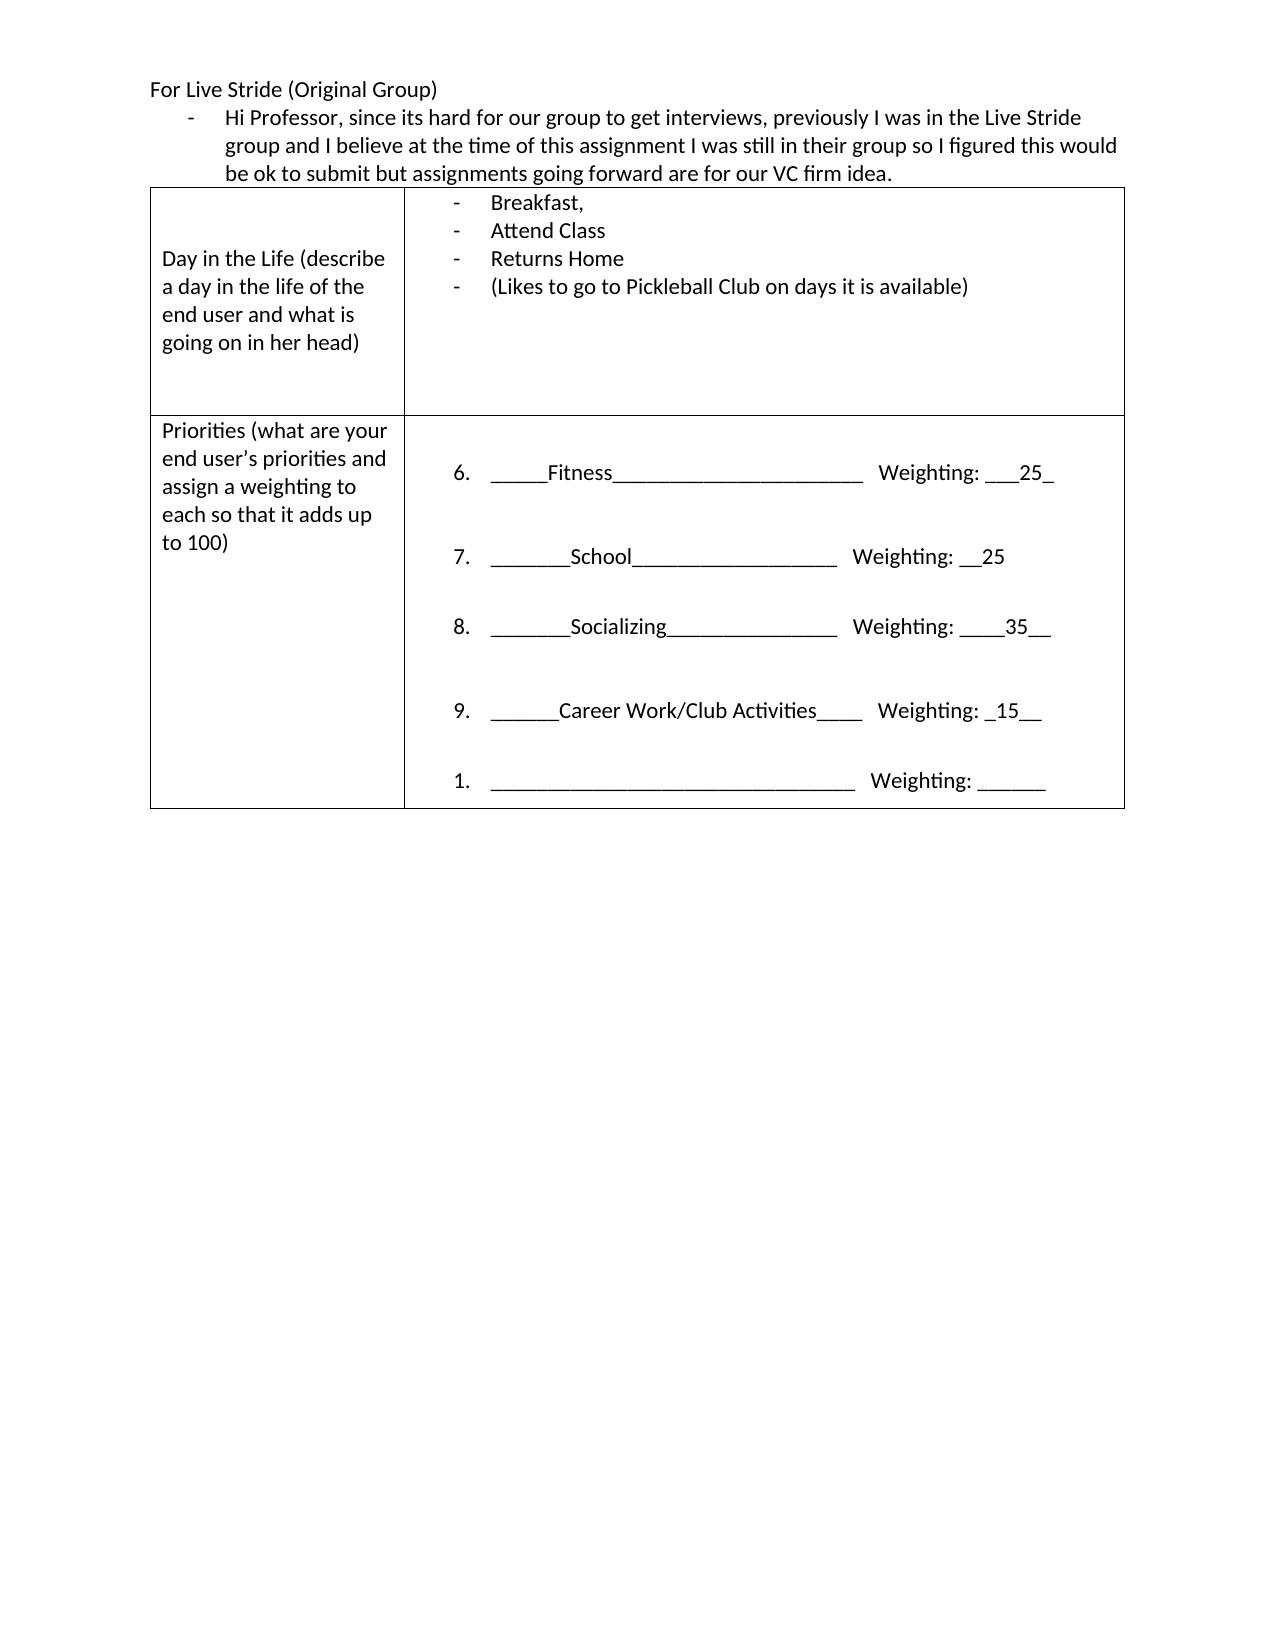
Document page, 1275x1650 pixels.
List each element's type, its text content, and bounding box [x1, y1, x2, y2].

table_cell Breakfast, Attend Class Returns Home (Likes to go to Pickleball Club on days it is available) [405, 188, 1124, 415]
table_cell _____Fitness______________________ Weighting: ___25_ _______School__________________ Weighting: __25 _______Socializing_______________ Weighting: ____35__ ______Career Work/Club Activities____ Weighting: _15__ ________________________________ Weighting: ______ [405, 416, 1124, 807]
table_cell Priorities (what are your end user’s priorities and assign a weighting to each so that it adds up to 100) [151, 416, 404, 807]
table_cell Day in the Life (describe a day in the life of the end user and what is going on in her head) [151, 188, 404, 415]
